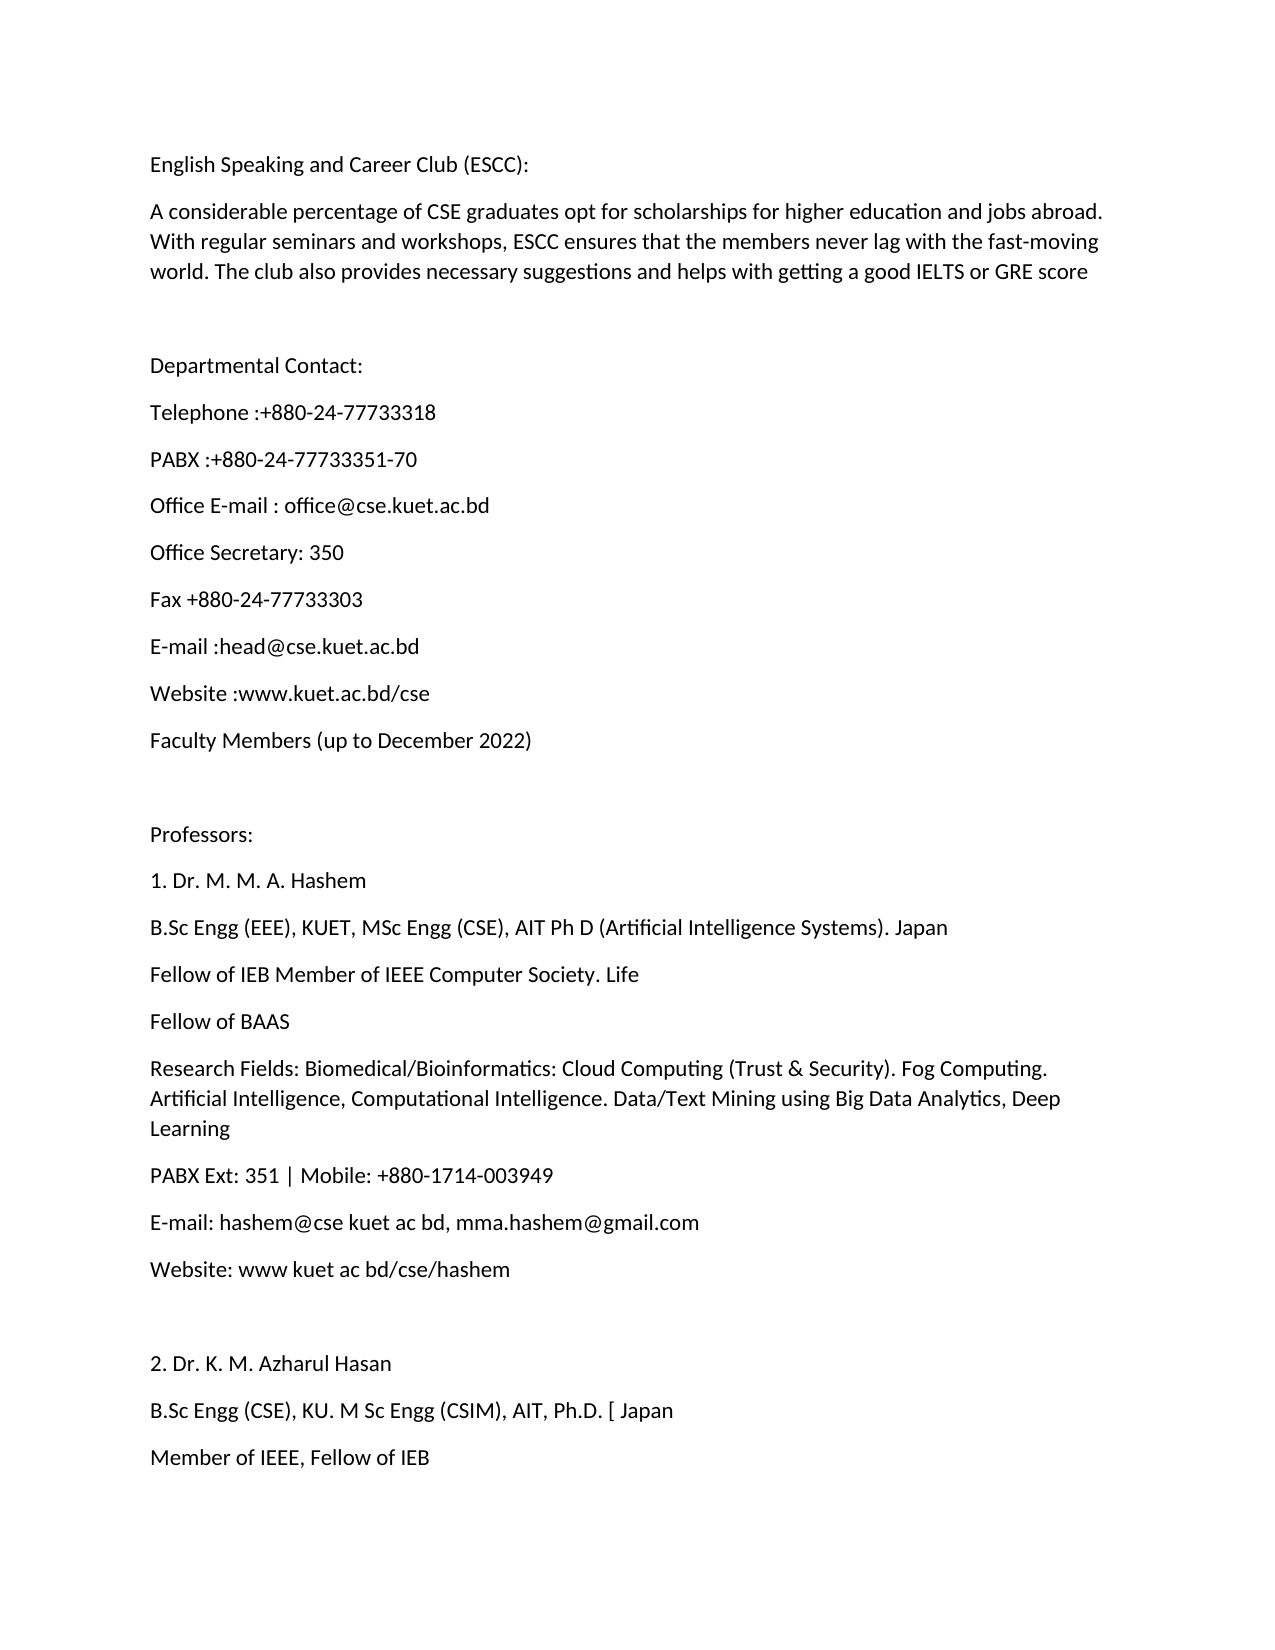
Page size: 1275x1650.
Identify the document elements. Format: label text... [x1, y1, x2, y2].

text Fellow of IEB Member of IEEE Computer Society. Life [150, 960, 1125, 988]
text B.Sc Engg (CSE), KU. M Sc Engg (CSIM), AIT, Ph.D. [ Japan [150, 1396, 1125, 1424]
text E-mail: hashem@cse kuet ac bd, mma.hashem@gmail.com [150, 1208, 1125, 1236]
text Professors: [150, 820, 1125, 848]
text Website :www.kuet.ac.bd/cse [150, 679, 1125, 707]
text Website: www kuet ac bd/cse/hashem [150, 1255, 1125, 1283]
text English Speaking and Career Club (ESCC): [150, 150, 1125, 178]
text 2. Dr. K. M. Azharul Hasan [150, 1349, 1125, 1377]
text Fax +880-24-77733303 [150, 585, 1125, 613]
text Telephone :+880-24-77733318 [150, 398, 1125, 426]
text Office Secretary: 350 [150, 538, 1125, 567]
text 1. Dr. M. M. A. Hashem [150, 867, 1125, 895]
text PABX :+880-24-77733351-70 [150, 445, 1125, 473]
text Member of IEEE, Fellow of IEB [150, 1443, 1125, 1471]
text Office E-mail : office@cse.kuet.ac.bd [150, 492, 1125, 520]
text PABX Ext: 351 | Mobile: +880-1714-003949 [150, 1161, 1125, 1189]
text Fellow of BAAS [150, 1007, 1125, 1035]
text B.Sc Engg (EEE), KUET, MSc Engg (CSE), AIT Ph D (Artificial Intelligence Systems). Japan [150, 913, 1125, 942]
text A considerable percentage of CSE graduates opt for scholarships for higher education and jobs abroad. With regular seminars and workshops, ESCC ensures that the members never lag with the fast-moving world. The club also provides necessary suggestions and helps with getting a good IELTS or GRE score [150, 197, 1125, 285]
text E-mail :head@cse.kuet.ac.bd [150, 632, 1125, 660]
text Research Fields: Biomedical/Bioinformatics: Cloud Computing (Trust & Security). Fog Computing. Artificial Intelligence, Computational Intelligence. Data/Text Mining using Big Data Analytics, Deep Learning [150, 1054, 1125, 1143]
text Departmental Contact: [150, 351, 1125, 379]
text Faculty Members (up to December 2022) [150, 726, 1125, 754]
